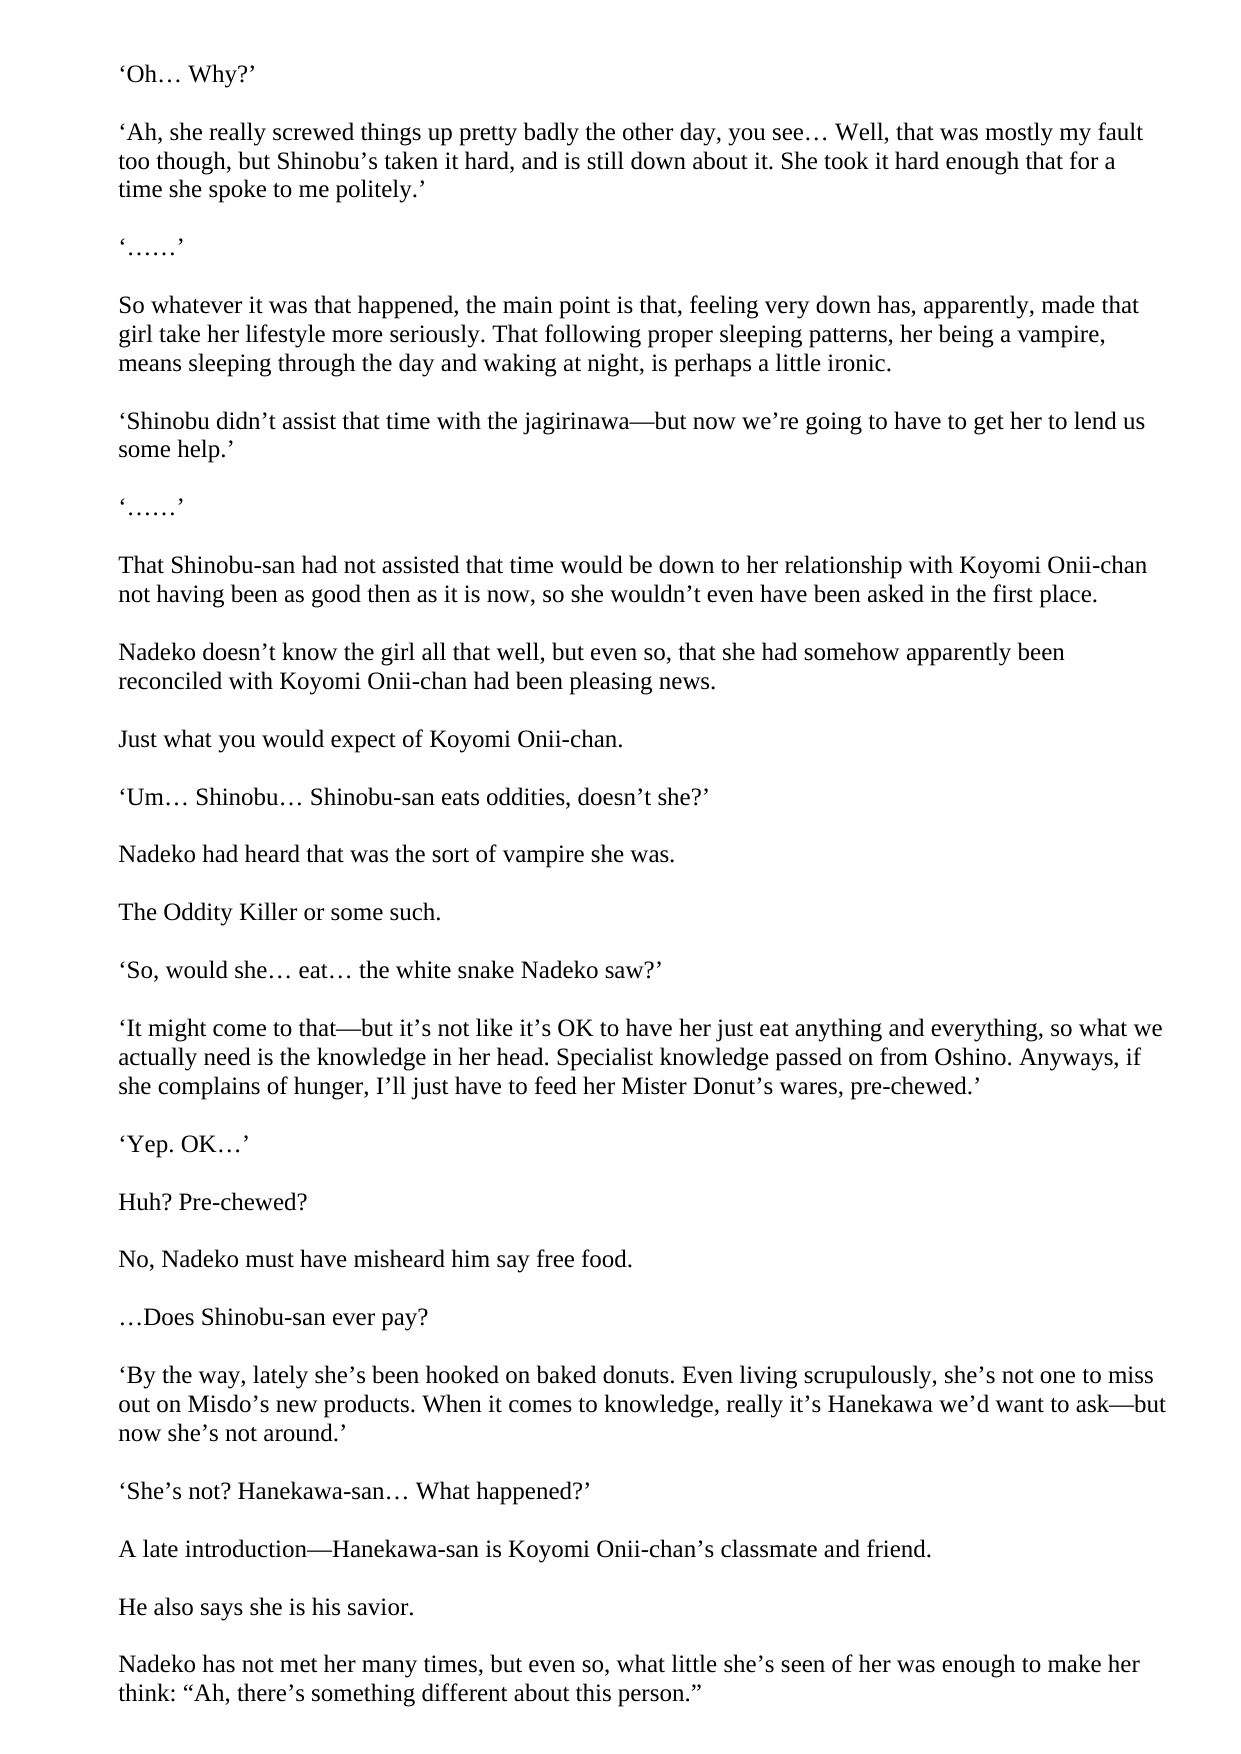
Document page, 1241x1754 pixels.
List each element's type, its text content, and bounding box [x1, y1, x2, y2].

text Nadeko doesn’t know the girl all that well, but even so, that she had somehow apparently been reconciled with Koyomi Onii-chan had been pleasing news. [118, 637, 1167, 694]
text ‘So, would she… eat… the white snake Nadeko saw?’ [118, 955, 1167, 984]
text ‘By the way, lately she’s been hooked on baked donuts. Even living scrupulously, she’s not one to miss out on Misdo’s new products. When it comes to knowledge, really it’s Hanekawa we’d want to ask—but now she’s not around.’ [118, 1360, 1167, 1447]
text Nadeko had heard that was the sort of vampire she was. [118, 839, 1167, 868]
text ‘Um… Shinobu… Shinobu-san eats oddities, doesn’t she?’ [118, 782, 1167, 810]
text ‘Oh… Why?’ [118, 59, 1167, 88]
text ‘……’ [118, 232, 1167, 261]
text Huh? Pre-chewed? [118, 1187, 1167, 1215]
text ‘Yep. OK…’ [118, 1129, 1167, 1157]
text A late introduction—Hanekawa-san is Koyomi Onii-chan’s classmate and friend. [118, 1534, 1167, 1562]
text So whatever it was that happened, the main point is that, feeling very down has, apparently, made that girl take her lifestyle more seriously. That following proper sleeping patterns, her being a vampire, means sleeping through the day and waking at night, is perhaps a little ironic. [118, 290, 1167, 377]
text The Oddity Killer or some such. [118, 897, 1167, 926]
text No, Nadeko must have misheard him say free food. [118, 1244, 1167, 1273]
text ‘Ah, she really screwed things up pretty badly the other day, you see… Well, that was mostly my fault too though, but Shinobu’s taken it hard, and is still down about it. She took it hard enough that for a time she spoke to me politely.’ [118, 117, 1167, 203]
text Nadeko has not met her many times, but even so, what little she’s seen of her was enough to make her think: “Ah, there’s something different about this person.” [118, 1649, 1167, 1707]
text ‘It might come to that—but it’s not like it’s OK to have her just eat anything and everything, so what we actually need is the knowledge in her head. Specialist knowledge passed on from Oshino. Anyways, if she complains of hunger, I’ll just have to feed her Mister Donut’s wares, pre-chewed.’ [118, 1013, 1167, 1099]
text Just what you would expect of Koyomi Onii-chan. [118, 724, 1167, 752]
text ‘……’ [118, 492, 1167, 521]
text ‘She’s not? Hanekawa-san… What happened?’ [118, 1476, 1167, 1504]
text He also says she is his savior. [118, 1592, 1167, 1620]
text …Does Shinobu-san ever pay? [118, 1302, 1167, 1331]
text ‘Shinobu didn’t assist that time with the jagirinawa—but now we’re going to have to get her to lend us some help.’ [118, 406, 1167, 463]
text That Shinobu-san had not assisted that time would be down to her relationship with Koyomi Onii-chan not having been as good then as it is now, so she wouldn’t even have been asked in the first place. [118, 550, 1167, 608]
